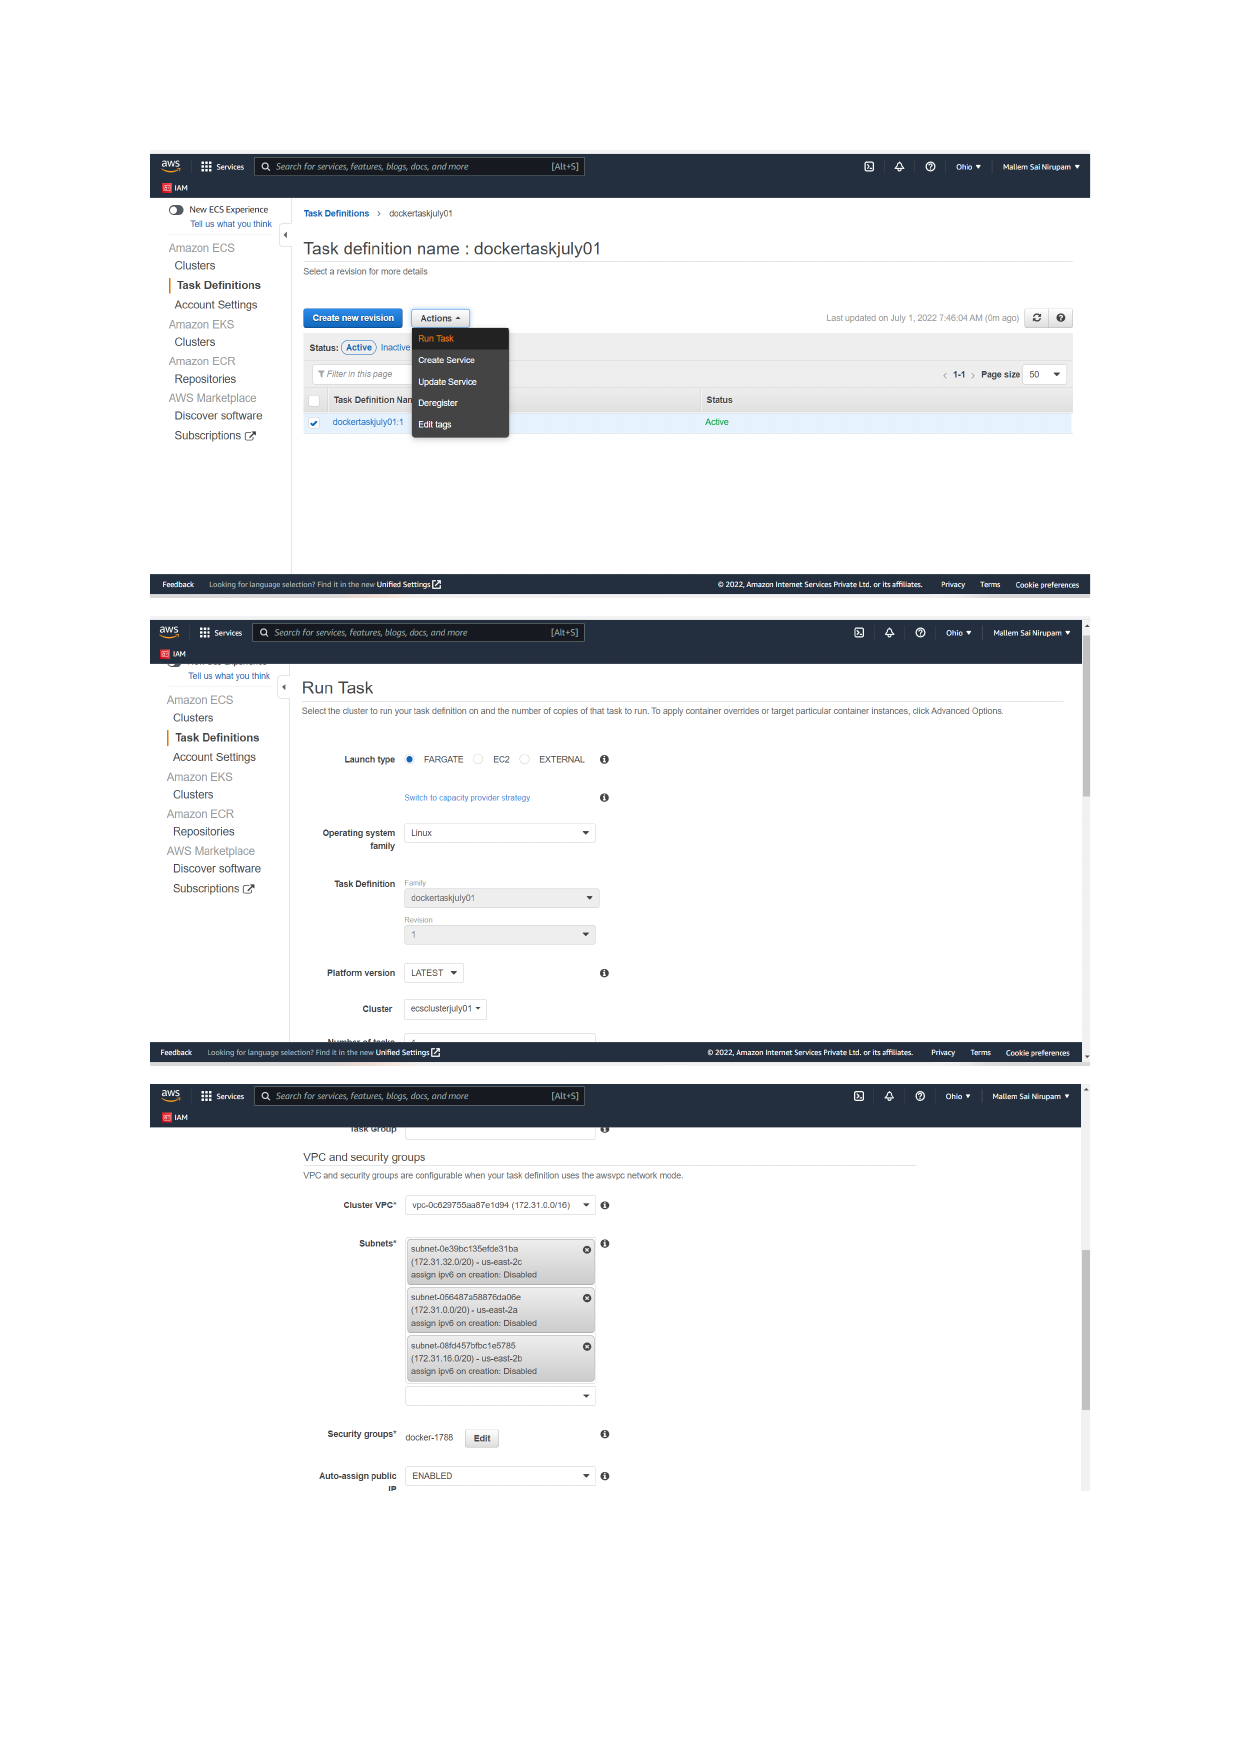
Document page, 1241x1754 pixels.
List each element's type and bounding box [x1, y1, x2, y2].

picture [150, 616, 1091, 1066]
picture [150, 1084, 1091, 1491]
picture [150, 150, 1091, 598]
